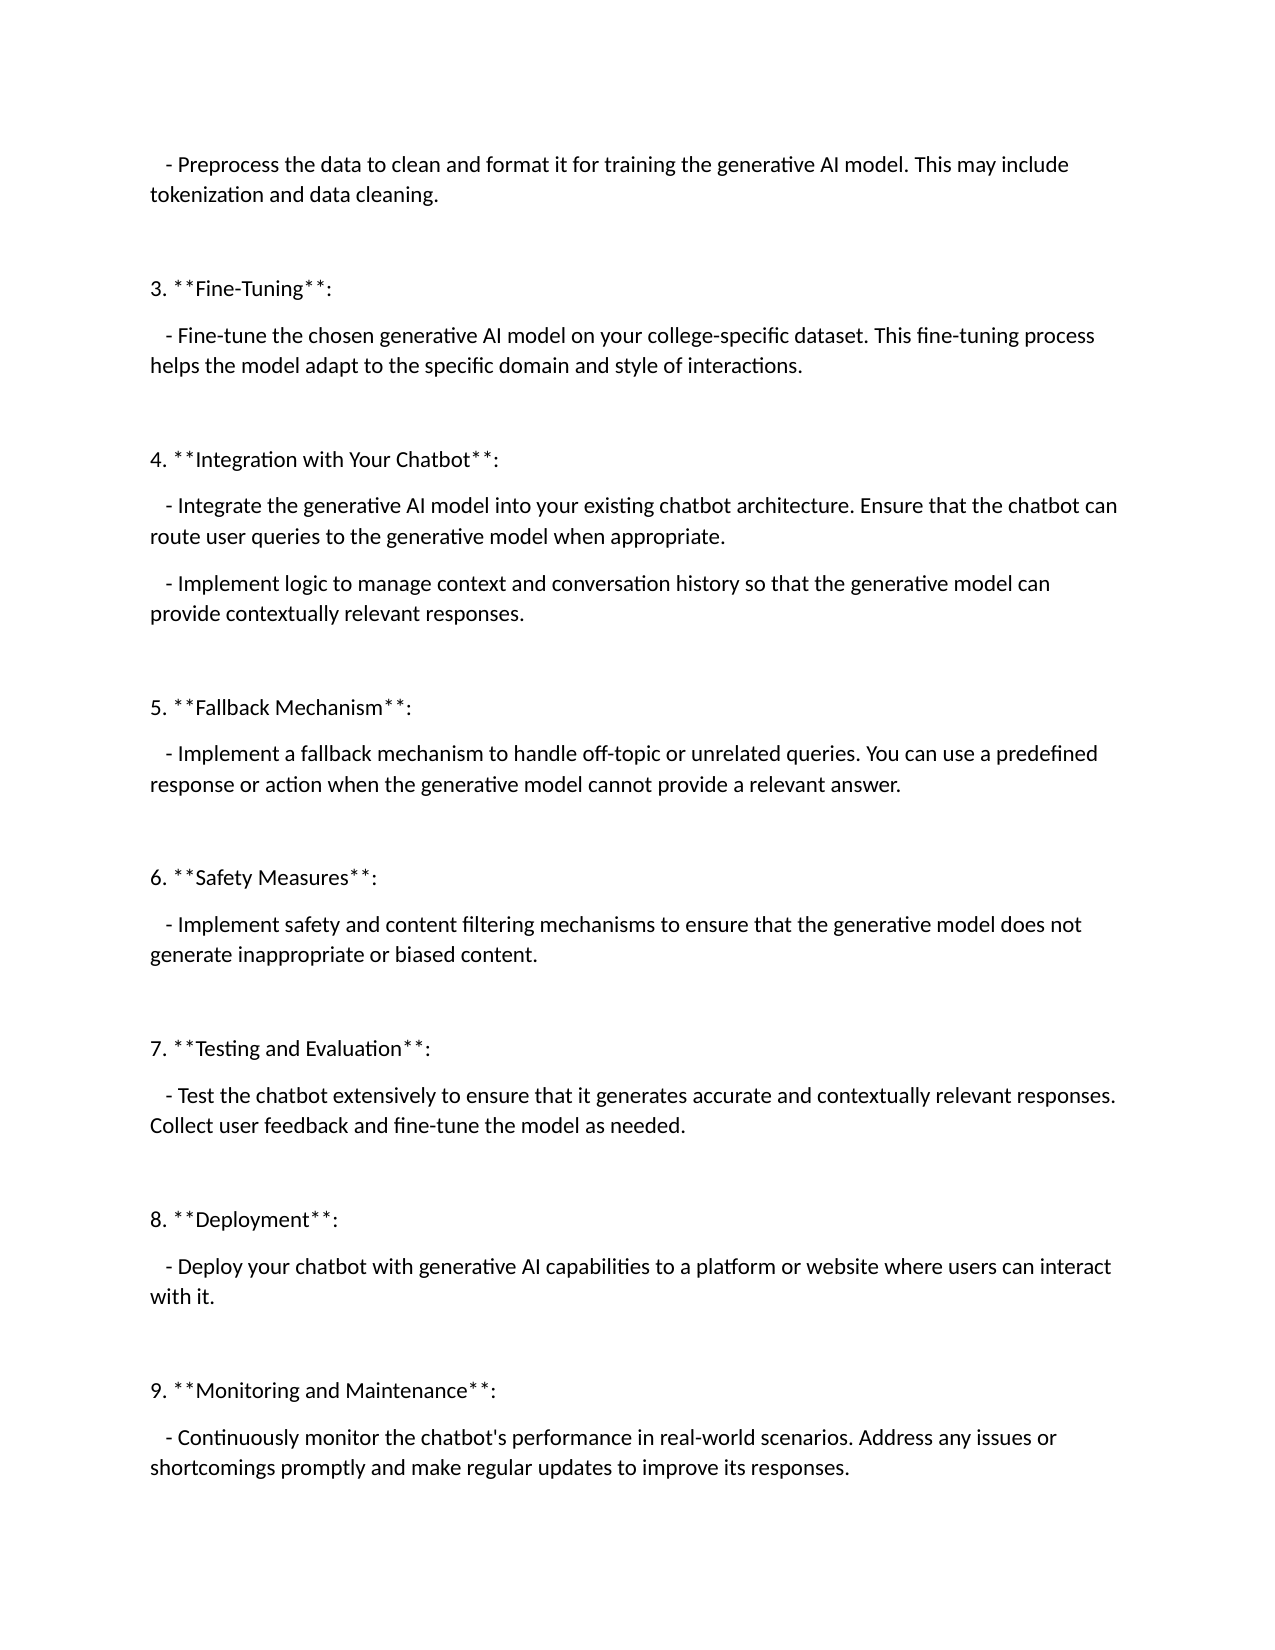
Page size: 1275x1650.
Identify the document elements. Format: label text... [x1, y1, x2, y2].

text 6. **Safety Measures**: [150, 863, 1125, 892]
text 8. **Deployment**: [150, 1205, 1125, 1233]
text 3. **Fine-Tuning**: [150, 274, 1125, 302]
text - Preprocess the data to clean and format it for training the generative AI model. This may include tokenization and data cleaning. [150, 150, 1125, 208]
text - Deploy your chatbot with generative AI capabilities to a platform or website where users can interact with it. [150, 1252, 1125, 1310]
text - Integrate the generative AI model into your existing chatbot architecture. Ensure that the chatbot can route user queries to the generative model when appropriate. [150, 492, 1125, 550]
text - Continuously monitor the chatbot's performance in real-world scenarios. Address any issues or shortcomings promptly and make regular updates to improve its responses. [150, 1423, 1125, 1481]
text - Fine-tune the chosen generative AI model on your college-specific dataset. This fine-tuning process helps the model adapt to the specific domain and style of interactions. [150, 321, 1125, 379]
text 9. **Monitoring and Maintenance**: [150, 1376, 1125, 1404]
text - Test the chatbot extensively to ensure that it generates accurate and contextually relevant responses. Collect user feedback and fine-tune the model as needed. [150, 1081, 1125, 1139]
text - Implement a fallback mechanism to handle off-topic or unrelated queries. You can use a predefined response or action when the generative model cannot provide a relevant answer. [150, 739, 1125, 798]
text 5. **Fallback Mechanism**: [150, 693, 1125, 721]
text - Implement safety and content filtering mechanisms to ensure that the generative model does not generate inappropriate or biased content. [150, 910, 1125, 969]
text 7. **Testing and Evaluation**: [150, 1034, 1125, 1062]
text - Implement logic to manage context and conversation history so that the generative model can provide contextually relevant responses. [150, 569, 1125, 627]
text 4. **Integration with Your Chatbot**: [150, 445, 1125, 473]
